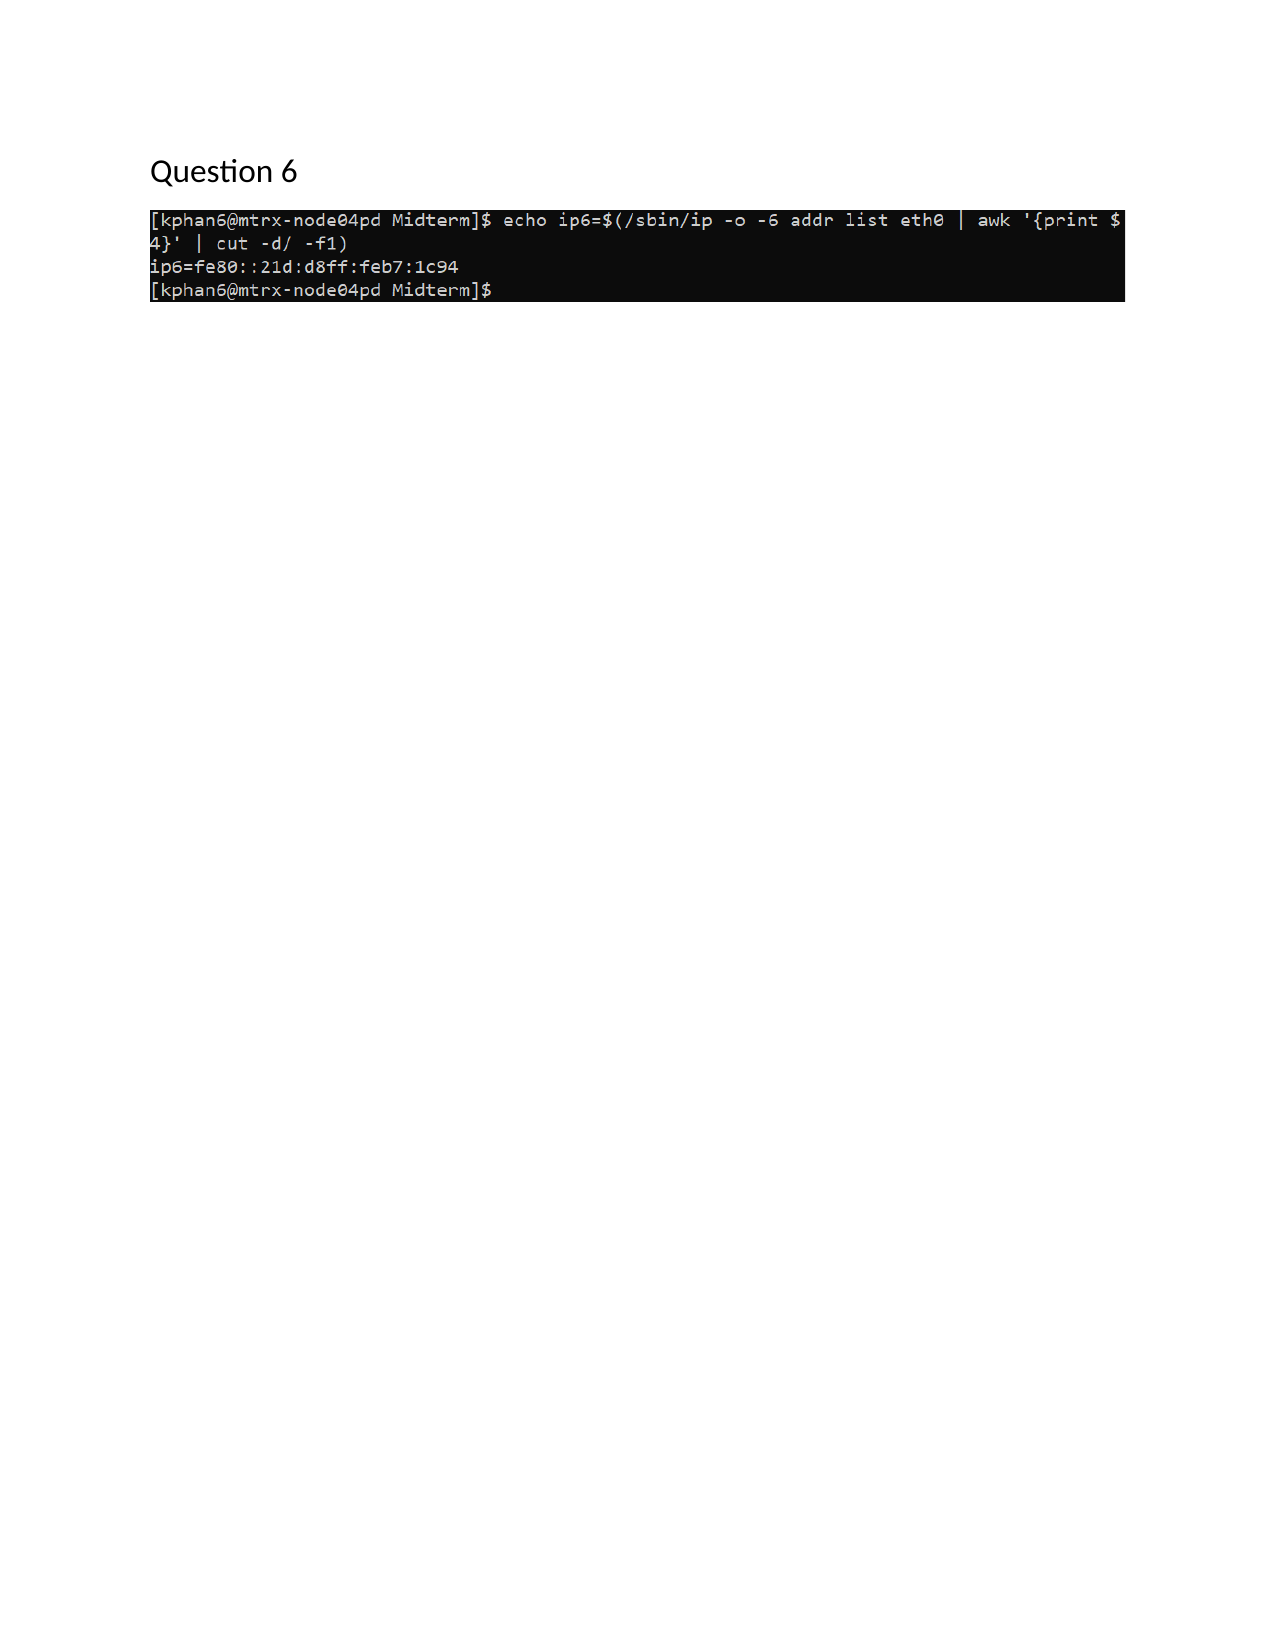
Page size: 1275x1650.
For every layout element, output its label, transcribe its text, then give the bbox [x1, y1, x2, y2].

picture [150, 210, 1125, 302]
text Question 6 [150, 150, 1125, 191]
